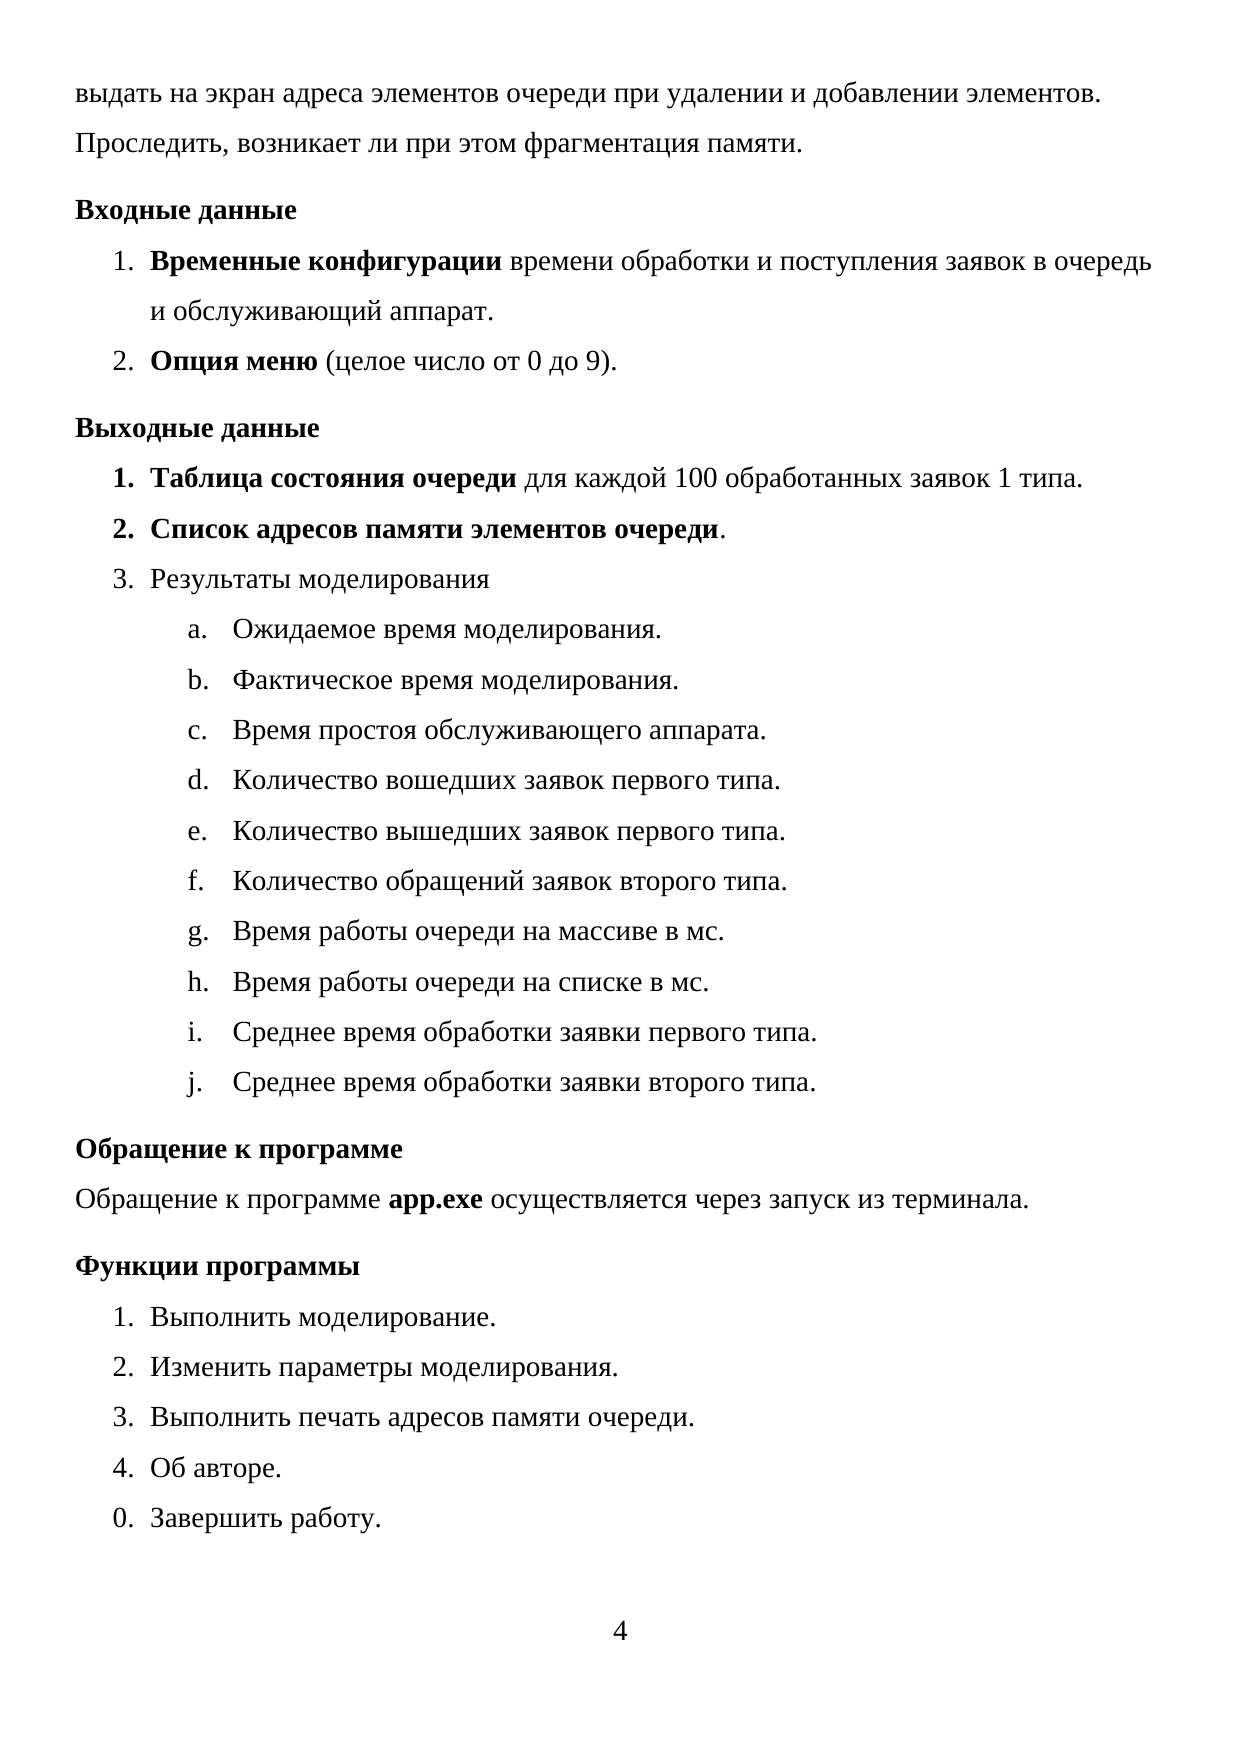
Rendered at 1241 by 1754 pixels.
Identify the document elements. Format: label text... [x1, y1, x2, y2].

list Количество вышедших заявок первого типа. [187, 813, 1165, 846]
list Время работы очереди на массиве в мс. [187, 913, 1165, 947]
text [75, 75, 1165, 159]
list Изменить параметры моделирования. [112, 1349, 1165, 1383]
list Об авторе. [112, 1450, 1165, 1483]
text Обращение к программе app.exe осуществляется через запуск из терминала. [75, 1182, 1165, 1215]
list Ожидаемое время моделирования. [187, 611, 1165, 645]
list Количество обращений заявок второго типа. [187, 863, 1165, 897]
list Время простоя обслуживающего аппарата. [187, 712, 1165, 746]
list Таблица состояния очереди для каждой 100 обработанных заявок 1 типа. [112, 461, 1165, 494]
list Фактическое время моделирования. [187, 662, 1165, 695]
subtitle Обращение к программе [75, 1131, 1165, 1165]
list Завершить работу. [112, 1500, 1165, 1534]
list Временные конфигурации времени обработки и поступления заявок в очередь и обслуживающий аппарат. [112, 243, 1165, 326]
list Время работы очереди на списке в мс. [187, 964, 1165, 997]
list Результаты моделирования [112, 561, 1165, 595]
list Количество вошедших заявок первого типа. [187, 762, 1165, 796]
list Среднее время обработки заявки первого типа. [187, 1014, 1165, 1047]
subtitle Функции программы [75, 1248, 1165, 1282]
list Выполнить моделирование. [112, 1299, 1165, 1332]
subtitle Входные данные [75, 192, 1165, 226]
list Список адресов памяти элементов очереди. [112, 511, 1165, 544]
list Выполнить печать адресов памяти очереди. [112, 1399, 1165, 1433]
list Опция меню (целое число от 0 до 9). [112, 343, 1165, 377]
subtitle Выходные данные [75, 410, 1165, 444]
list Среднее время обработки заявки второго типа. [187, 1064, 1165, 1098]
